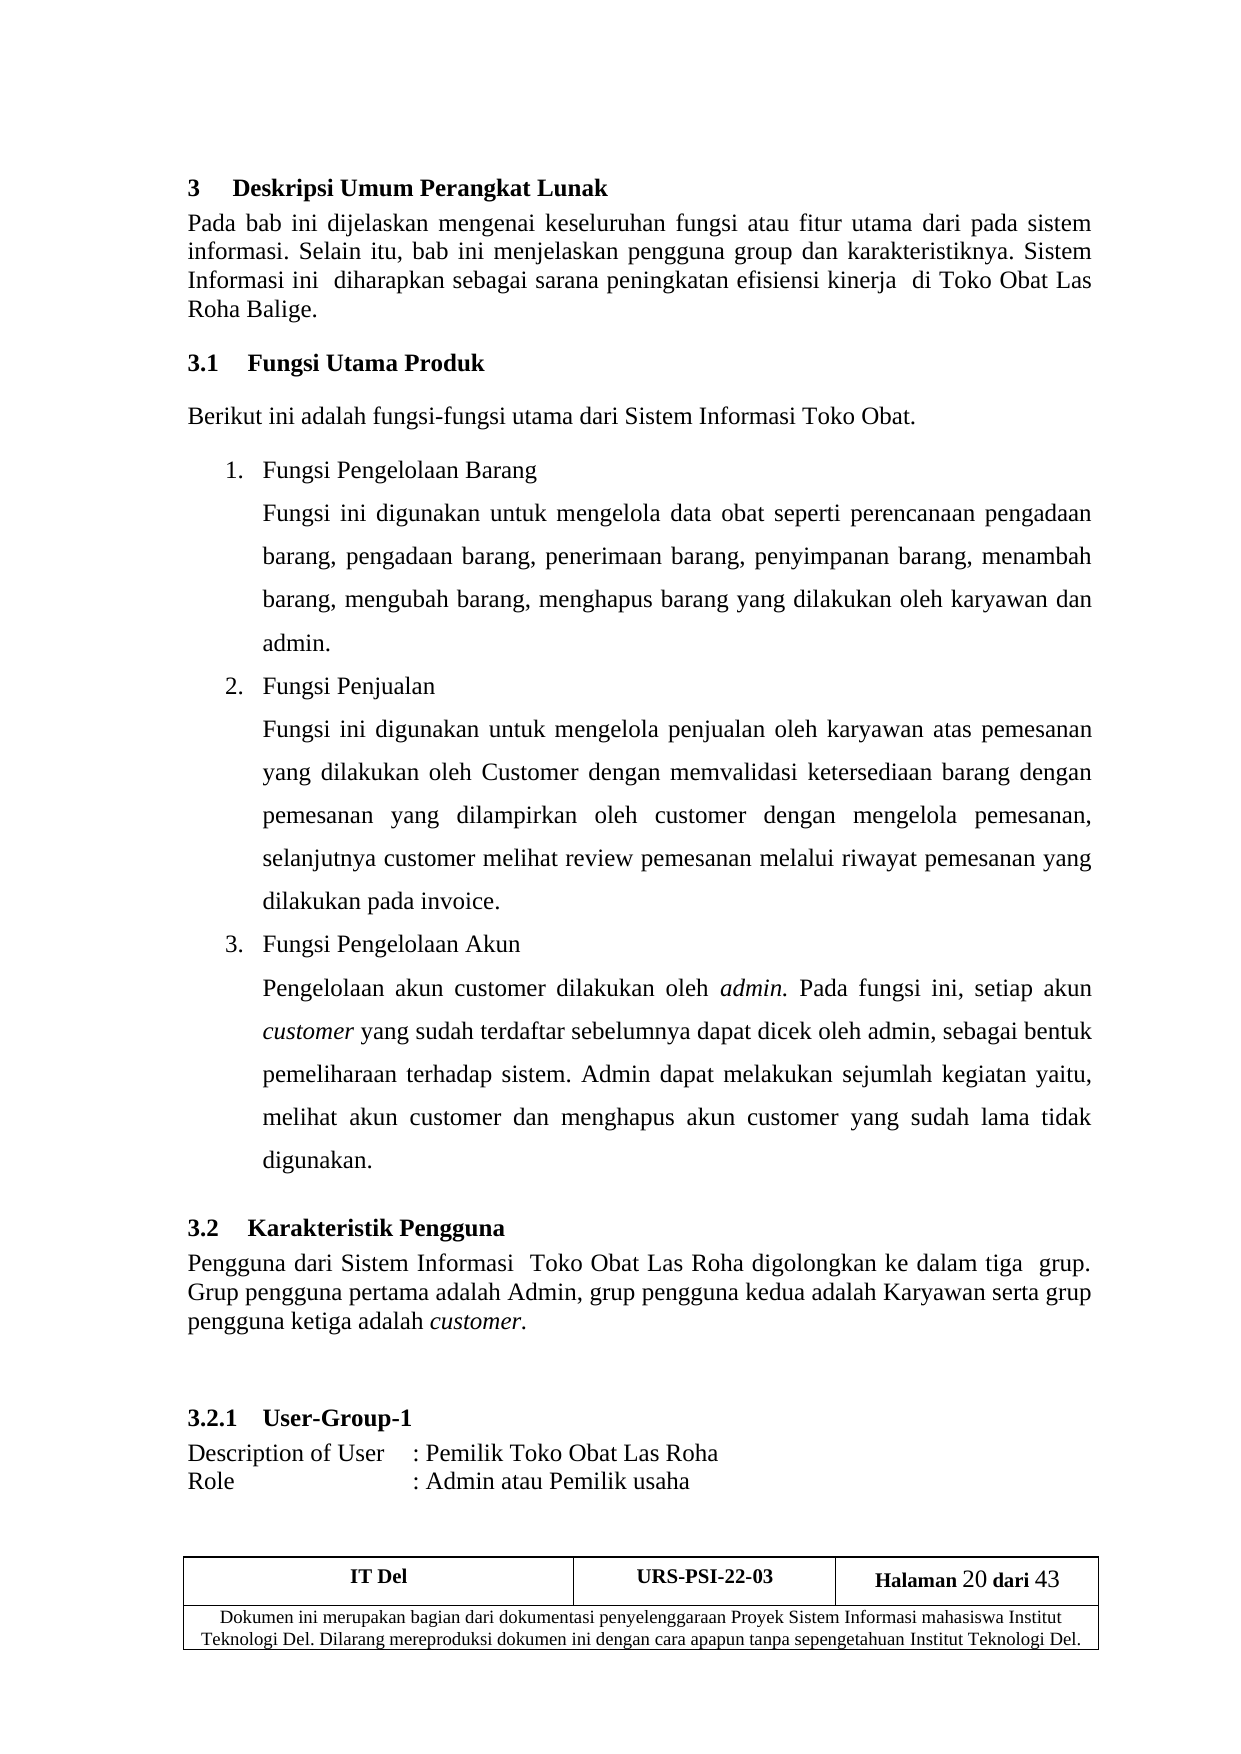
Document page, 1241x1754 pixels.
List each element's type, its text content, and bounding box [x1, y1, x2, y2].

text Pengelolaan akun customer dilakukan oleh admin. Pada fungsi ini, setiap akun customer yang sudah terdaftar sebelumnya dapat dicek oleh admin, sebagai bentuk pemeliharaan terhadap sistem. Admin dapat melakukan sejumlah kegiatan yaitu, melihat akun customer dan menghapus akun customer yang sudah lama tidak digunakan. [262, 973, 1092, 1174]
text Role : Admin atau Pemilik usaha [187, 1466, 1092, 1495]
text Pengguna dari Sistem Informasi Toko Obat Las Roha digolongkan ke dalam tiga grup. Grup pengguna pertama adalah Admin, grup pengguna kedua adalah Karyawan serta grup pengguna ketiga adalah customer. [187, 1248, 1092, 1334]
subtitle User-Group-1 [187, 1403, 1092, 1431]
subtitle Karakteristik Pengguna [187, 1213, 1092, 1242]
subtitle Deskripsi Umum Perangkat Lunak [187, 173, 1092, 201]
text Fungsi ini digunakan untuk mengelola data obat seperti perencanaan pengadaan barang, pengadaan barang, penerimaan barang, penyimpanan barang, menambah barang, mengubah barang, menghapus barang yang dilakukan oleh karyawan dan admin. [262, 498, 1092, 656]
list Fungsi Pengelolaan Barang [225, 455, 1092, 484]
text Fungsi ini digunakan untuk mengelola penjualan oleh karyawan atas pemesanan yang dilakukan oleh Customer dengan memvalidasi ketersediaan barang dengan pemesanan yang dilampirkan oleh customer dengan mengelola pemesanan, selanjutnya customer melihat review pemesanan melalui riwayat pemesanan yang dilakukan pada invoice. [262, 714, 1092, 915]
text Description of User : Pemilik Toko Obat Las Roha [187, 1438, 1092, 1466]
text Pada bab ini dijelaskan mengenai keseluruhan fungsi atau fitur utama dari pada sistem informasi. Selain itu, bab ini menjelaskan pengguna group dan karakteristiknya. Sistem Informasi ini diharapkan sebagai sarana peningkatan efisiensi kinerja di Toko Obat Las Roha Balige. [187, 208, 1092, 323]
list Fungsi Penjualan [225, 671, 1092, 699]
text Berikut ini adalah fungsi-fungsi utama dari Sistem Informasi Toko Obat. [187, 401, 1092, 430]
list Fungsi Pengelolaan Akun [225, 929, 1092, 958]
subtitle Fungsi Utama Produk [187, 348, 1092, 376]
